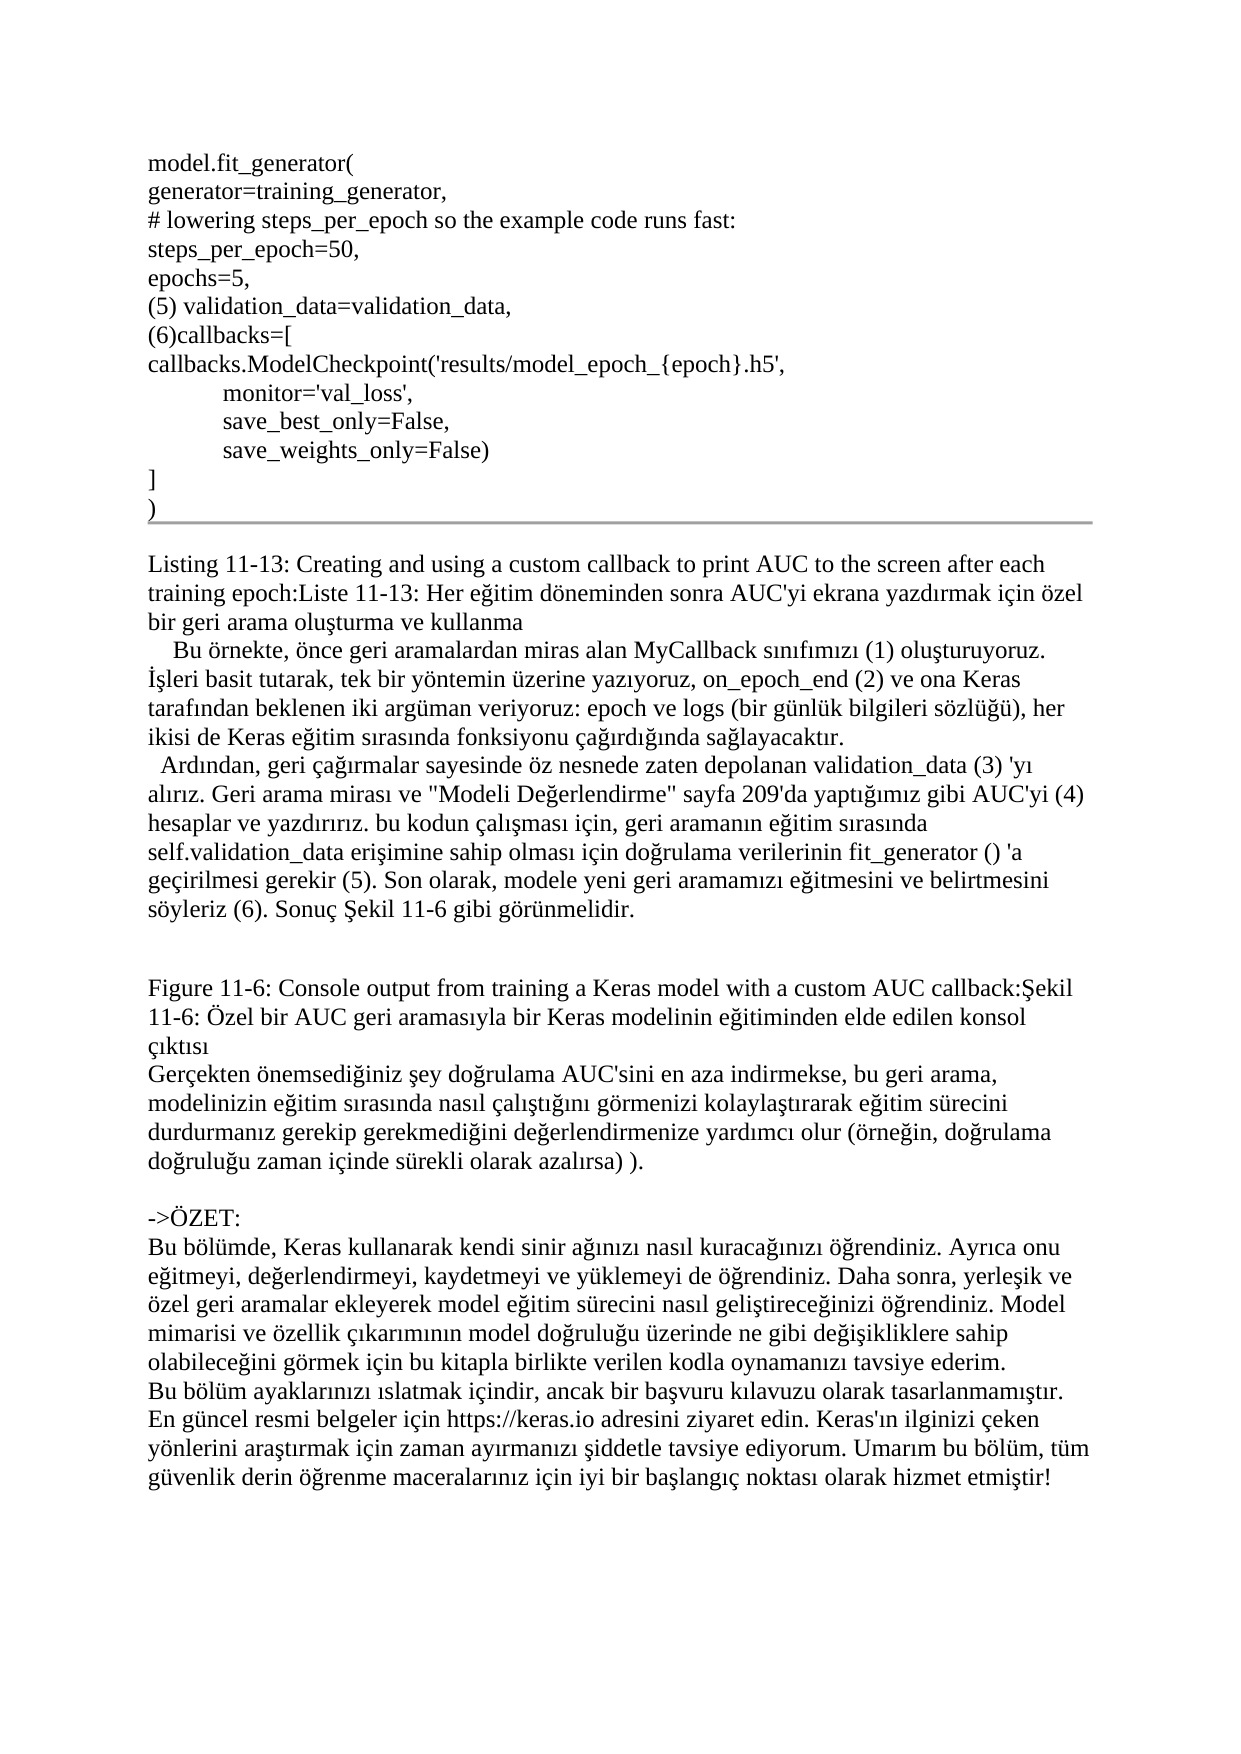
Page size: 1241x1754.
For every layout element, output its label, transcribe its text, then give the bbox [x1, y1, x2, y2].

text Ardından, geri çağırmalar sayesinde öz nesnede zaten depolanan validation_data (3) 'yı alırız. Geri arama mirası ve "Modeli Değerlendirme" sayfa 209'da yaptığımız gibi AUC'yi (4) hesaplar ve yazdırırız. bu kodun çalışması için, geri aramanın eğitim sırasında self.validation_data erişimine sahip olması için doğrulama verilerinin fit_generator () 'a geçirilmesi gerekir (5). Son olarak, modele yeni geri aramamızı eğitmesini ve belirtmesini söyleriz (6). Sonuç Şekil 11-6 gibi görünmelidir. [148, 751, 1093, 923]
text ) [148, 493, 1093, 521]
text Bu bölümde, Keras kullanarak kendi sinir ağınızı nasıl kuracağınızı öğrendiniz. Ayrıca onu eğitmeyi, değerlendirmeyi, kaydetmeyi ve yüklemeyi de öğrendiniz. Daha sonra, yerleşik ve özel geri aramalar ekleyerek model eğitim sürecini nasıl geliştireceğinizi öğrendiniz. Model mimarisi ve özellik çıkarımının model doğruluğu üzerinde ne gibi değişikliklere sahip olabileceğini görmek için bu kitapla birlikte verilen kodla oynamanızı tavsiye ederim. [148, 1232, 1093, 1376]
text ] [148, 464, 1093, 493]
text epochs=5, [148, 263, 1093, 291]
text monitor='val_loss', [148, 378, 1093, 406]
text Bu örnekte, önce geri aramalardan miras alan MyCallback sınıfımızı (1) oluşturuyoruz. İşleri basit tutarak, tek bir yöntemin üzerine yazıyoruz, on_epoch_end (2) ve ona Keras tarafından beklenen iki argüman veriyoruz: epoch ve logs (bir günlük bilgileri sözlüğü), her ikisi de Keras eğitim sırasında fonksiyonu çağırdığında sağlayacaktır. [148, 636, 1093, 751]
text training epoch:Liste 11-13: Her eğitim döneminden sonra AUC'yi ekrana yazdırmak için özel bir geri arama oluşturma ve kullanma [148, 578, 1093, 636]
text Listing 11-13: Creating and using a custom callback to print AUC to the screen after each [148, 549, 1093, 578]
text save_best_only=False, [148, 406, 1093, 435]
text steps_per_epoch=50, [148, 234, 1093, 263]
text callbacks.ModelCheckpoint('results/model_epoch_{epoch}.h5', [148, 349, 1093, 378]
text Bu bölüm ayaklarınızı ıslatmak içindir, ancak bir başvuru kılavuzu olarak tasarlanmamıştır. En güncel resmi belgeler için https://keras.io adresini ziyaret edin. Keras'ın ilginizi çeken yönlerini araştırmak için zaman ayırmanızı şiddetle tavsiye ediyorum. Umarım bu bölüm, tüm güvenlik derin öğrenme maceralarınız için iyi bir başlangıç noktası olarak hizmet etmiştir! [148, 1376, 1093, 1491]
text generator=training_generator, [148, 176, 1093, 205]
text save_weights_only=False) [148, 435, 1093, 464]
text Figure 11-6: Console output from training a Keras model with a custom AUC callback:Şekil 11-6: Özel bir AUC geri aramasıyla bir Keras modelinin eğitiminden elde edilen konsol çıktısı [148, 973, 1093, 1059]
text (6)callbacks=[ [148, 320, 1093, 349]
text # lowering steps_per_epoch so the example code runs fast: [148, 205, 1093, 234]
text model.fit_generator( [148, 148, 1093, 176]
text Gerçekten önemsediğiniz şey doğrulama AUC'sini en aza indirmekse, bu geri arama, modelinizin eğitim sırasında nasıl çalıştığını görmenizi kolaylaştırarak eğitim sürecini durdurmanız gerekip gerekmediğini değerlendirmenize yardımcı olur (örneğin, doğrulama doğruluğu zaman içinde sürekli olarak azalırsa) ). [148, 1059, 1093, 1174]
text (5) validation_data=validation_data, [148, 291, 1093, 320]
text ->ÖZET: [148, 1203, 1093, 1232]
